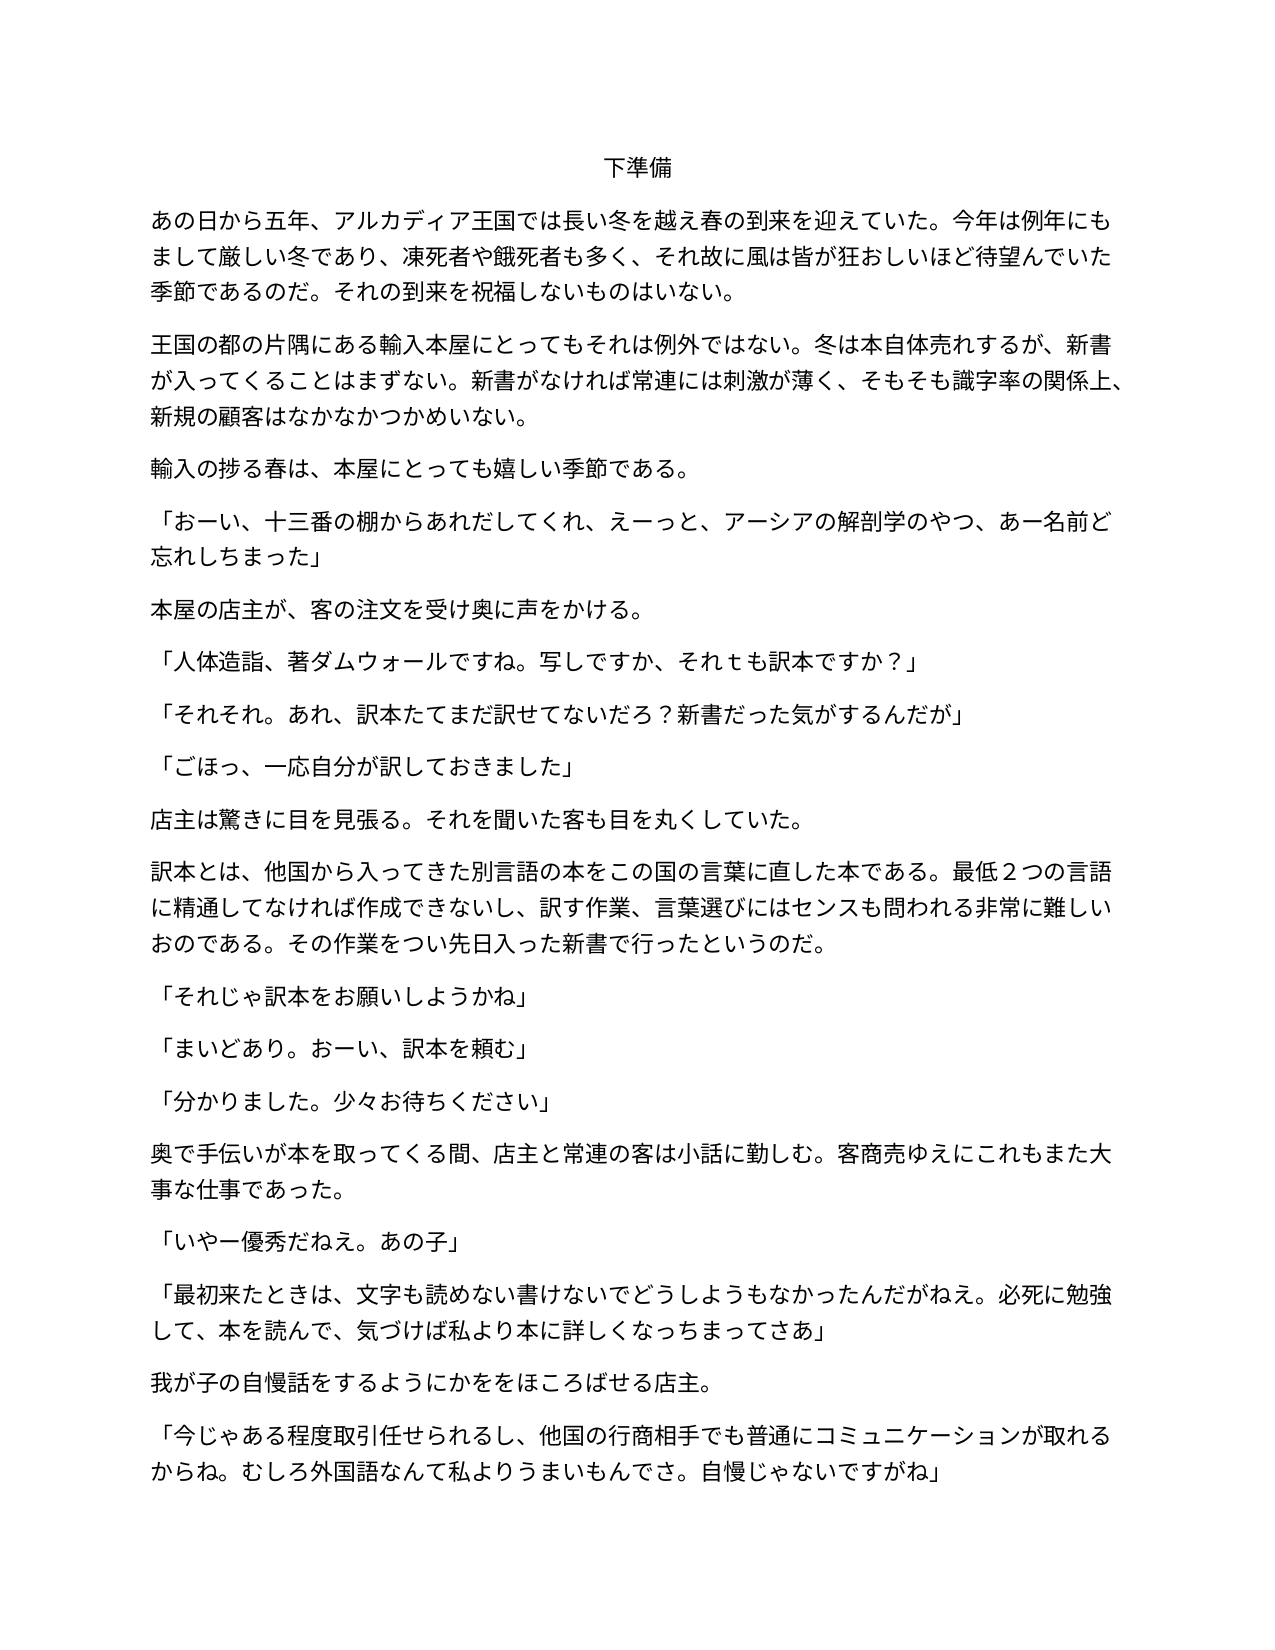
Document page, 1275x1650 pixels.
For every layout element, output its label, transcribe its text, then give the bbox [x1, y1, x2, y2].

text 「それそれ。あれ、訳本たてまだ訳せてないだろ？新書だった気がするんだが」 [150, 697, 1125, 730]
text 「それじゃ訳本をお願いしようかね」 [150, 978, 1125, 1012]
text 「ごほっ、一応自分が訳しておきました」 [150, 749, 1125, 782]
text 王国の都の片隅にある輸入本屋にとってもそれは例外ではない。冬は本自体売れするが、新書が入ってくることはまずない。新書がなければ常連には刺激が薄く、そもそも識字率の関係上、新規の顧客はなかなかつかめいない。 [150, 327, 1125, 432]
text 輸入の捗る春は、本屋にとっても嬉しい季節である。 [150, 451, 1125, 484]
text 訳本とは、他国から入ってきた別言語の本をこの国の言葉に直した本である。最低２つの言語に精通してなければ作成できないし、訳す作業、言葉選びにはセンスも問われる非常に難しいおのである。その作業をつい先日入った新書で行ったというのだ。 [150, 854, 1125, 959]
text 「人体造詣、著ダムウォールですね。写しですか、それｔも訳本ですか？」 [150, 644, 1125, 677]
text 本屋の店主が、客の注文を受け奥に声をかける。 [150, 592, 1125, 625]
text 「分かりました。少々お待ちください」 [150, 1083, 1125, 1117]
text 「いやー優秀だねえ。あの子」 [150, 1224, 1125, 1257]
text あの日から五年、アルカディア王国では長い冬を越え春の到来を迎えていた。今年は例年にもまして厳しい冬であり、凍死者や餓死者も多く、それ故に風は皆が狂おしいほど待望んでいた季節であるのだ。それの到来を祝福しないものはいない。 [150, 202, 1125, 307]
text 奥で手伝いが本を取ってくる間、店主と常連の客は小話に勤しむ。客商売ゆえにこれもまた大事な仕事であった。 [150, 1136, 1125, 1205]
text 下準備 [150, 150, 1125, 183]
text 「まいどあり。おーい、訳本を頼む」 [150, 1031, 1125, 1064]
text 店主は驚きに目を見張る。それを聞いた客も目を丸くしていた。 [150, 802, 1125, 835]
text 「今じゃある程度取引任せられるし、他国の行商相手でも普通にコミュニケーションが取れるからね。むしろ外国語なんて私よりうまいもんでさ。自慢じゃないですがね」 [150, 1417, 1125, 1487]
text 「最初来たときは、文字も読めない書けないでどうしようもなかったんだがねえ。必死に勉強して、本を読んで、気づけば私より本に詳しくなっちまってさあ」 [150, 1277, 1125, 1346]
text 我が子の自慢話をするようにかををほころばせる店主。 [150, 1365, 1125, 1398]
text 「おーい、十三番の棚からあれだしてくれ、えーっと、アーシアの解剖学のやつ、あー名前ど忘れしちまった」 [150, 503, 1125, 572]
